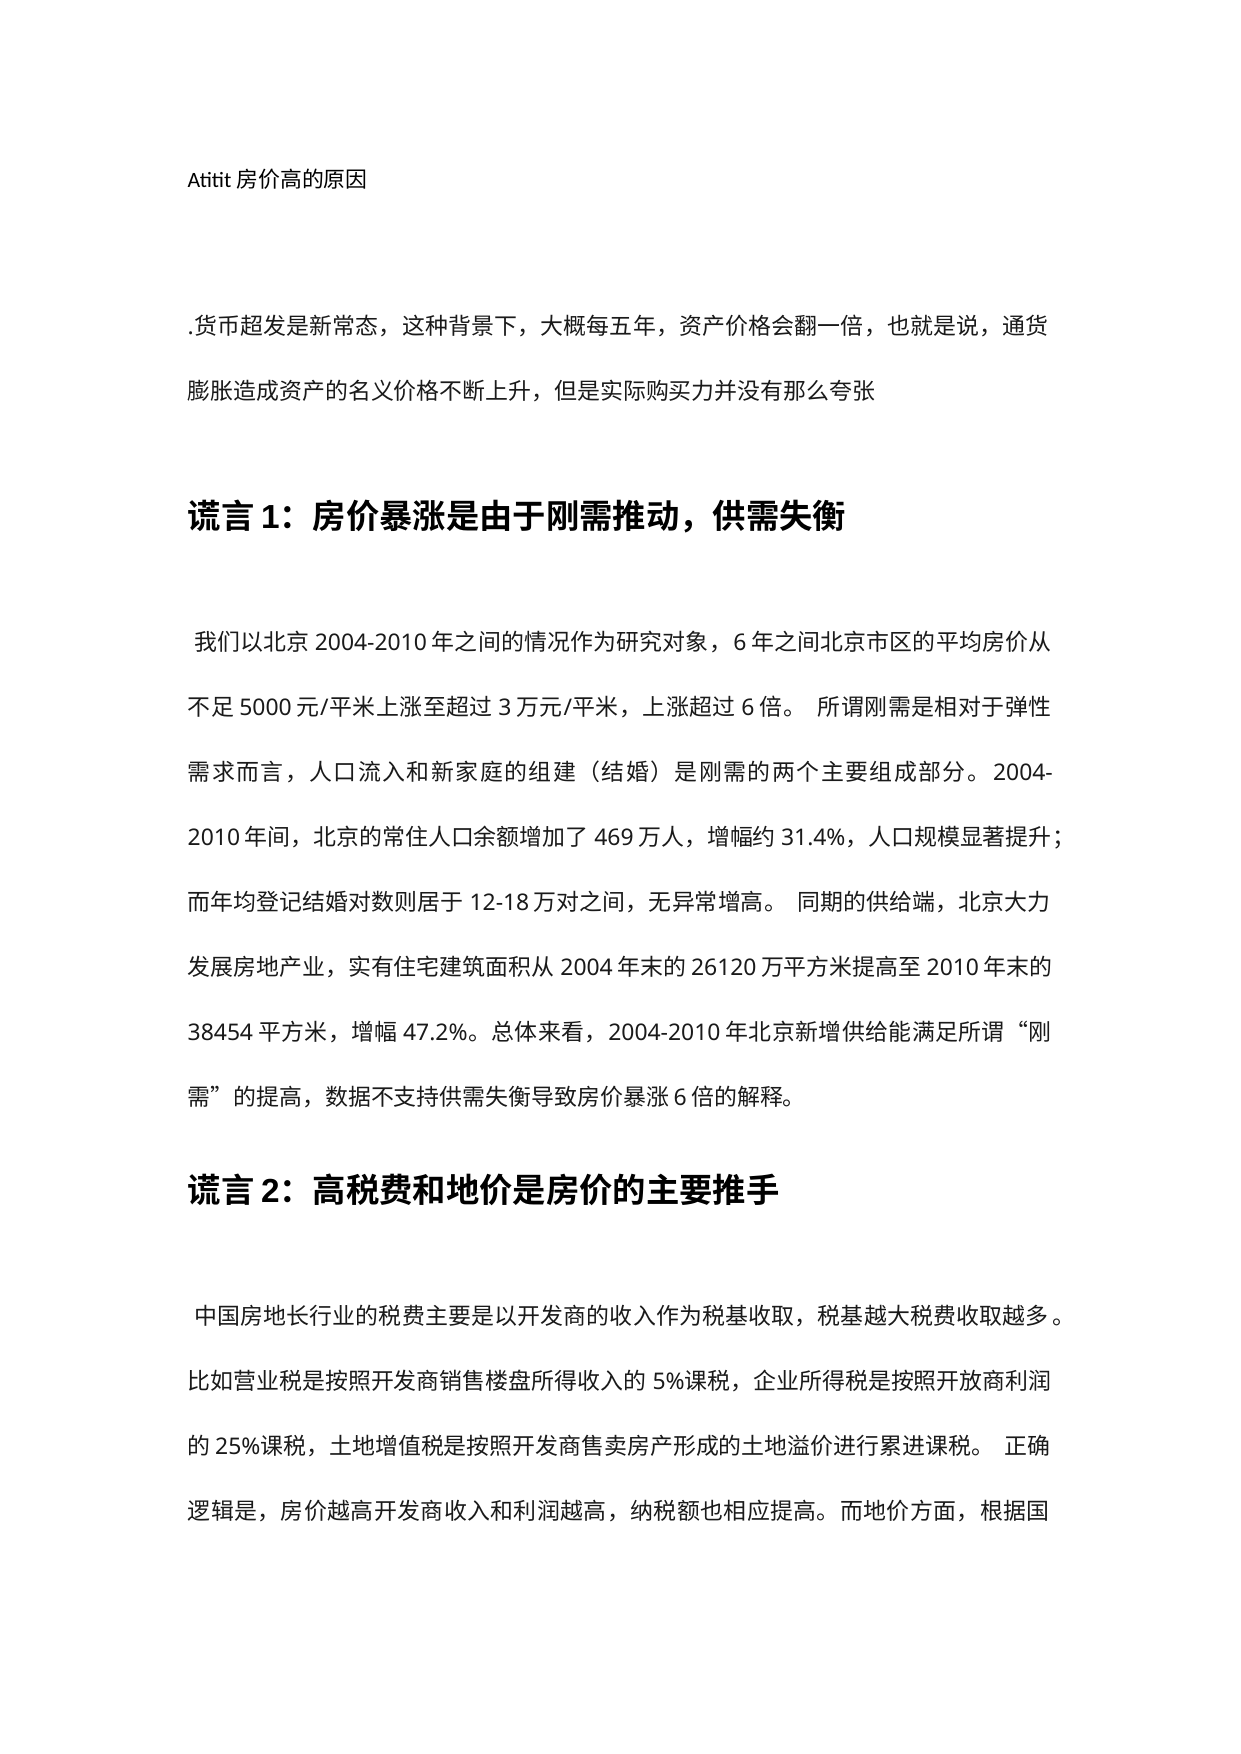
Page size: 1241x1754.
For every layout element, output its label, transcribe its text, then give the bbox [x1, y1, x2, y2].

text Atitit 房价高的原因 [187, 162, 1053, 194]
text .货币超发是新常态，这种背景下，大概每五年，资产价格会翻一倍，也就是说，通货膨胀造成资产的名义价格不断上升，但是实际购买力并没有那么夸张 [187, 292, 1053, 422]
subtitle 谎言1：房价暴涨是由于刚需推动，供需失衡 [187, 482, 1053, 547]
text 我们以北京2004-2010年之间的情况作为研究对象，6年之间北京市区的平均房价从不足5000元/平米上涨至超过3万元/平米，上涨超过6倍。 所谓刚需是相对于弹性需求而言，人口流入和新家庭的组建（结婚）是刚需的两个主要组成部分。2004-2010年间，北京的常住人口余额增加了469万人，增幅约31.4%，人口规模显著提升；而年均登记结婚对数则居于12-18万对之间，无异常增高。 同期的供给端，北京大力发展房地产业，实有住宅建筑面积从2004年末的26120万平方米提高至2010年末的38454平方米，增幅47.2%。总体来看，2004-2010年北京新增供给能满足所谓“刚需”的提高，数据不支持供需失衡导致房价暴涨6倍的解释。 [187, 608, 1053, 1128]
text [187, 1282, 1053, 1542]
subtitle 谎言2：高税费和地价是房价的主要推手 [187, 1155, 1053, 1220]
